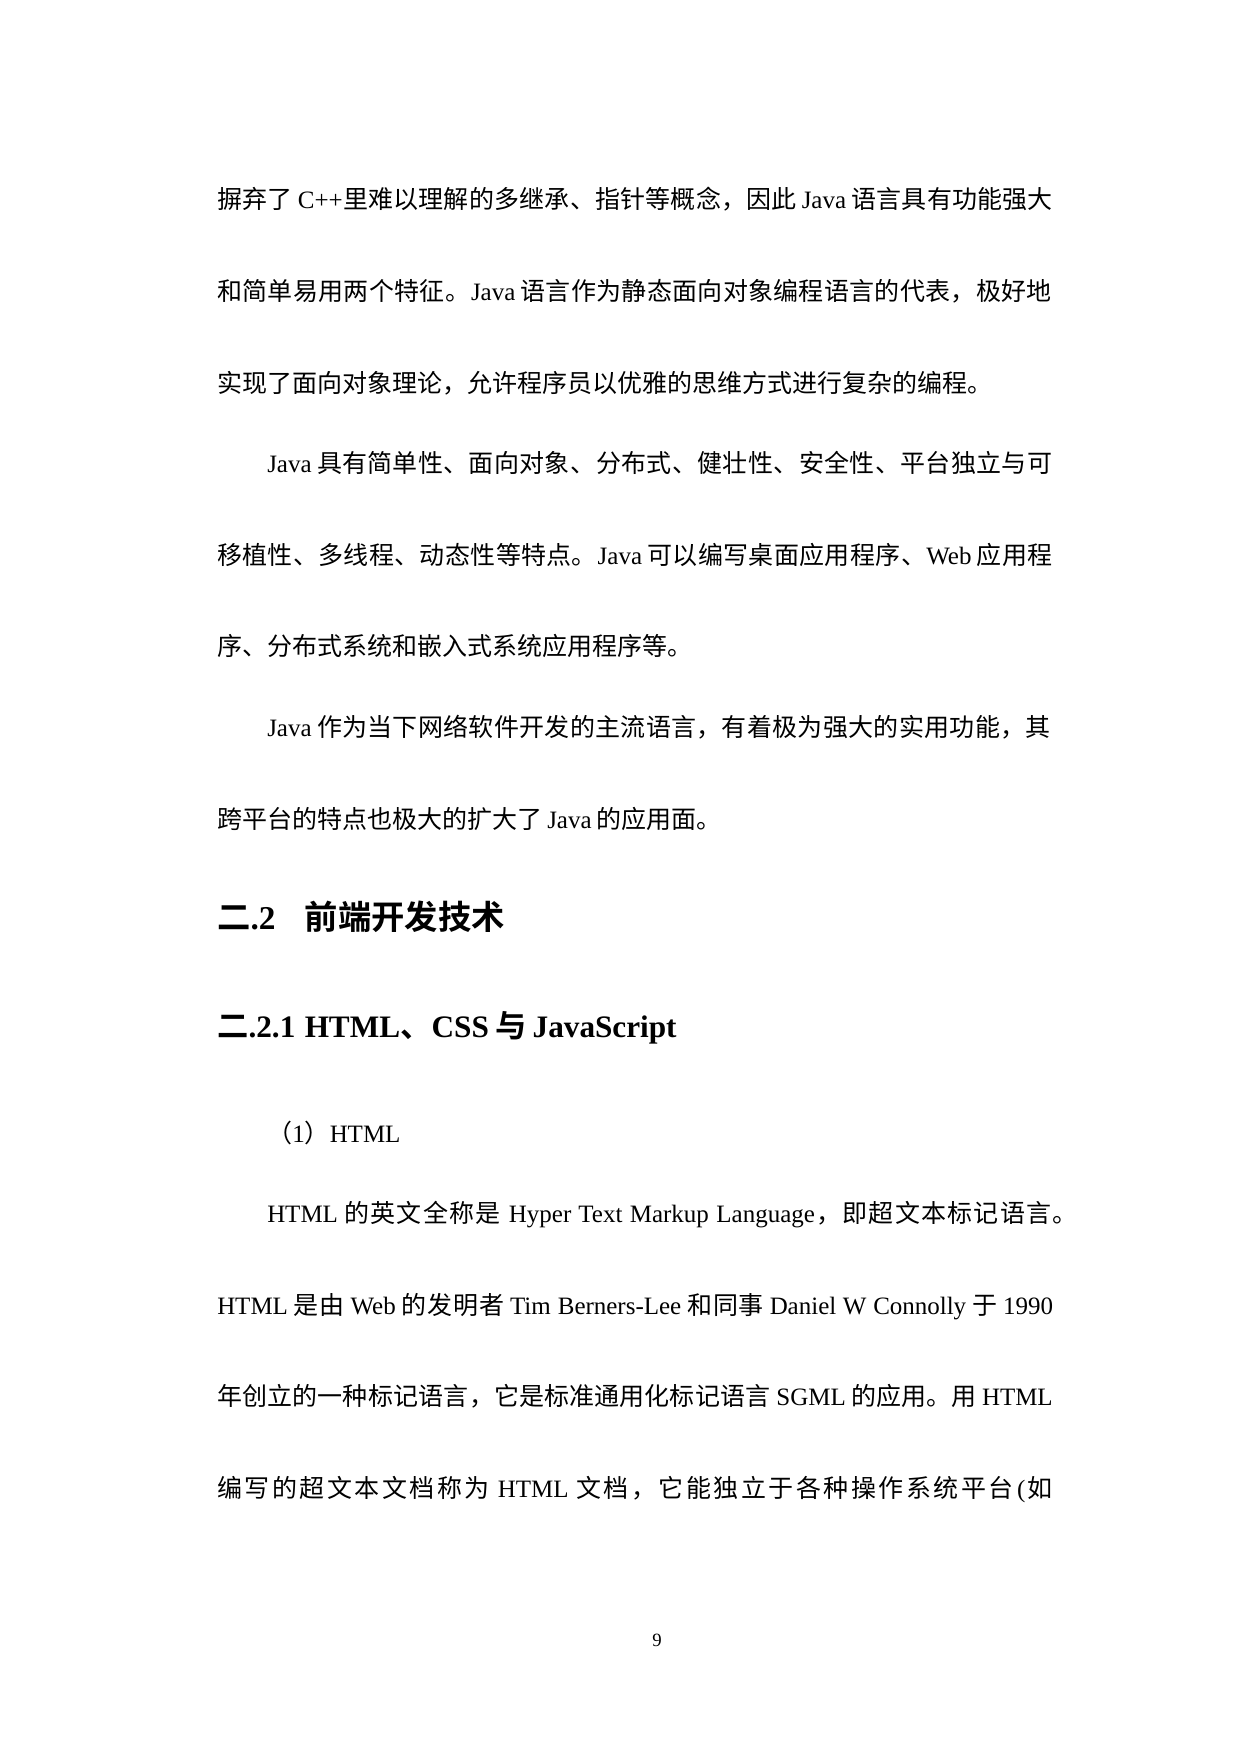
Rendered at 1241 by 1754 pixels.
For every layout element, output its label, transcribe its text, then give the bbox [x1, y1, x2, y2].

text Java作为当下网络软件开发的主流语言，有着极为强大的实用功能，其跨平台的特点也极大的扩大了Java的应用面。 [217, 692, 1053, 851]
text 前端开发技术 [217, 881, 1053, 949]
text HTML、CSS与JavaScript [217, 990, 1053, 1058]
text （1）HTML [217, 1097, 1053, 1165]
text Java具有简单性、面向对象、分布式、健壮性、安全性、平台独立与可移植性、多线程、动态性等特点。Java可以编写桌面应用程序、Web应用程序、分布式系统和嵌入式系统应用程序等。 [217, 428, 1053, 679]
text Java是一门面向对象的编程语言，不仅吸收了C++语言的各种优点，还摒弃了C++里难以理解的多继承、指针等概念，因此Java语言具有功能强大和简单易用两个特征。Java语言作为静态面向对象编程语言的代表，极好地实现了面向对象理论，允许程序员以优雅的思维方式进行复杂的编程。 [217, 164, 1053, 415]
